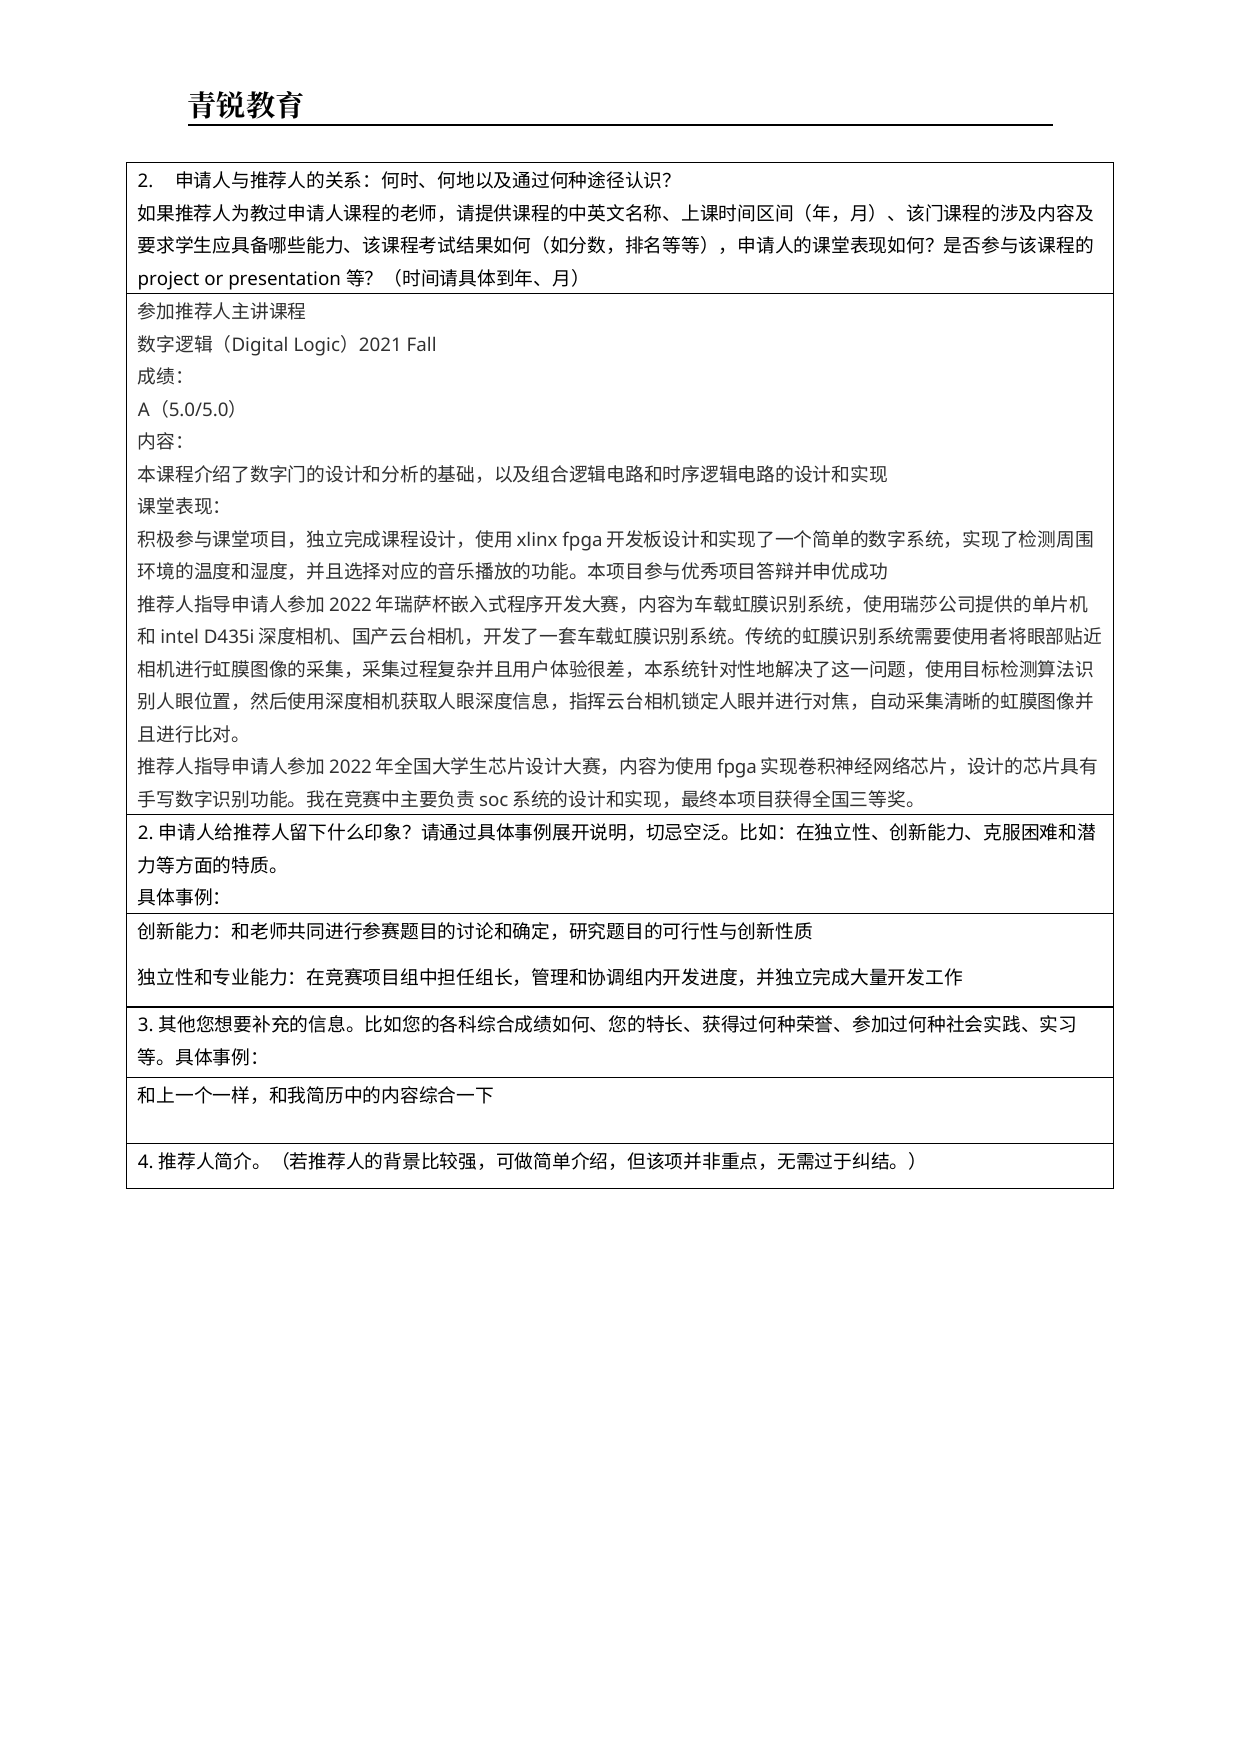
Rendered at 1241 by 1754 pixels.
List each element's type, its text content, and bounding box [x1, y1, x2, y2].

table_cell 2. 申请人给推荐人留下什么印象？请通过具体事例展开说明，切忌空泛。比如：在独立性、创新能力、克服困难和潜力等方面的特质。 具体事例： [127, 815, 1113, 913]
table_cell 参加推荐人主讲课程 数字逻辑（Digital Logic）2021 Fall 成绩： A（5.0/5.0） 内容： 本课程介绍了数字门的设计和分析的基础，以及组合逻辑电路和时序逻辑电路的设计和实现 课堂表现： 积极参与课堂项目，独立完成课程设计，使用xlinx fpga开发板设计和实现了一个简单的数字系统，实现了检测周围环境的温度和湿度，并且选择对应的音乐播放的功能。本项目参与优秀项目答辩并申优成功 推荐人指导申请人参加2022年瑞萨杯嵌入式程序开发大赛，内容为车载虹膜识别系统，使用瑞莎公司提供的单片机和intel D435i深度相机、国产云台相机，开发了一套车载虹膜识别系统。传统的虹膜识别系统需要使用者将眼部贴近相机进行虹膜图像的采集，采集过程复杂并且用户体验很差，本系统针对性地解决了这一问题，使用目标检测算法识别人眼位置，然后使用深度相机获取人眼深度信息，指挥云台相机锁定人眼并进行对焦，自动采集清晰的虹膜图像并且进行比对。 推荐人指导申请人参加2022年全国大学生芯片设计大赛，内容为使用fpga实现卷积神经网络芯片，设计的芯片具有手写数字识别功能。我在竞赛中主要负责soc系统的设计和实现，最终本项目获得全国三等奖。 [127, 294, 1113, 814]
table_cell 和上一个一样，和我简历中的内容综合一下 [127, 1078, 1113, 1143]
table_cell 申请人与推荐人的关系：何时、何地以及通过何种途径认识？ 如果推荐人为教过申请人课程的老师，请提供课程的中英文名称、上课时间区间（年，月）、该门课程的涉及内容及要求学生应具备哪些能力、该课程考试结果如何（如分数，排名等等），申请人的课堂表现如何？是否参与该课程的project or presentation 等？（时间请具体到年、月） [127, 163, 1113, 293]
table_cell 3. 其他您想要补充的信息。比如您的各科综合成绩如何、您的特长、获得过何种荣誉、参加过何种社会实践、实习等。具体事例： [127, 1008, 1113, 1077]
table_cell 创新能力：和老师共同进行参赛题目的讨论和确定，研究题目的可行性与创新性质 独立性和专业能力：在竞赛项目组中担任组长，管理和协调组内开发进度，并独立完成大量开发工作 [127, 914, 1113, 1006]
table_cell 4. 推荐人简介。（若推荐人的背景比较强，可做简单介绍，但该项并非重点，无需过于纠结。） [127, 1144, 1113, 1188]
